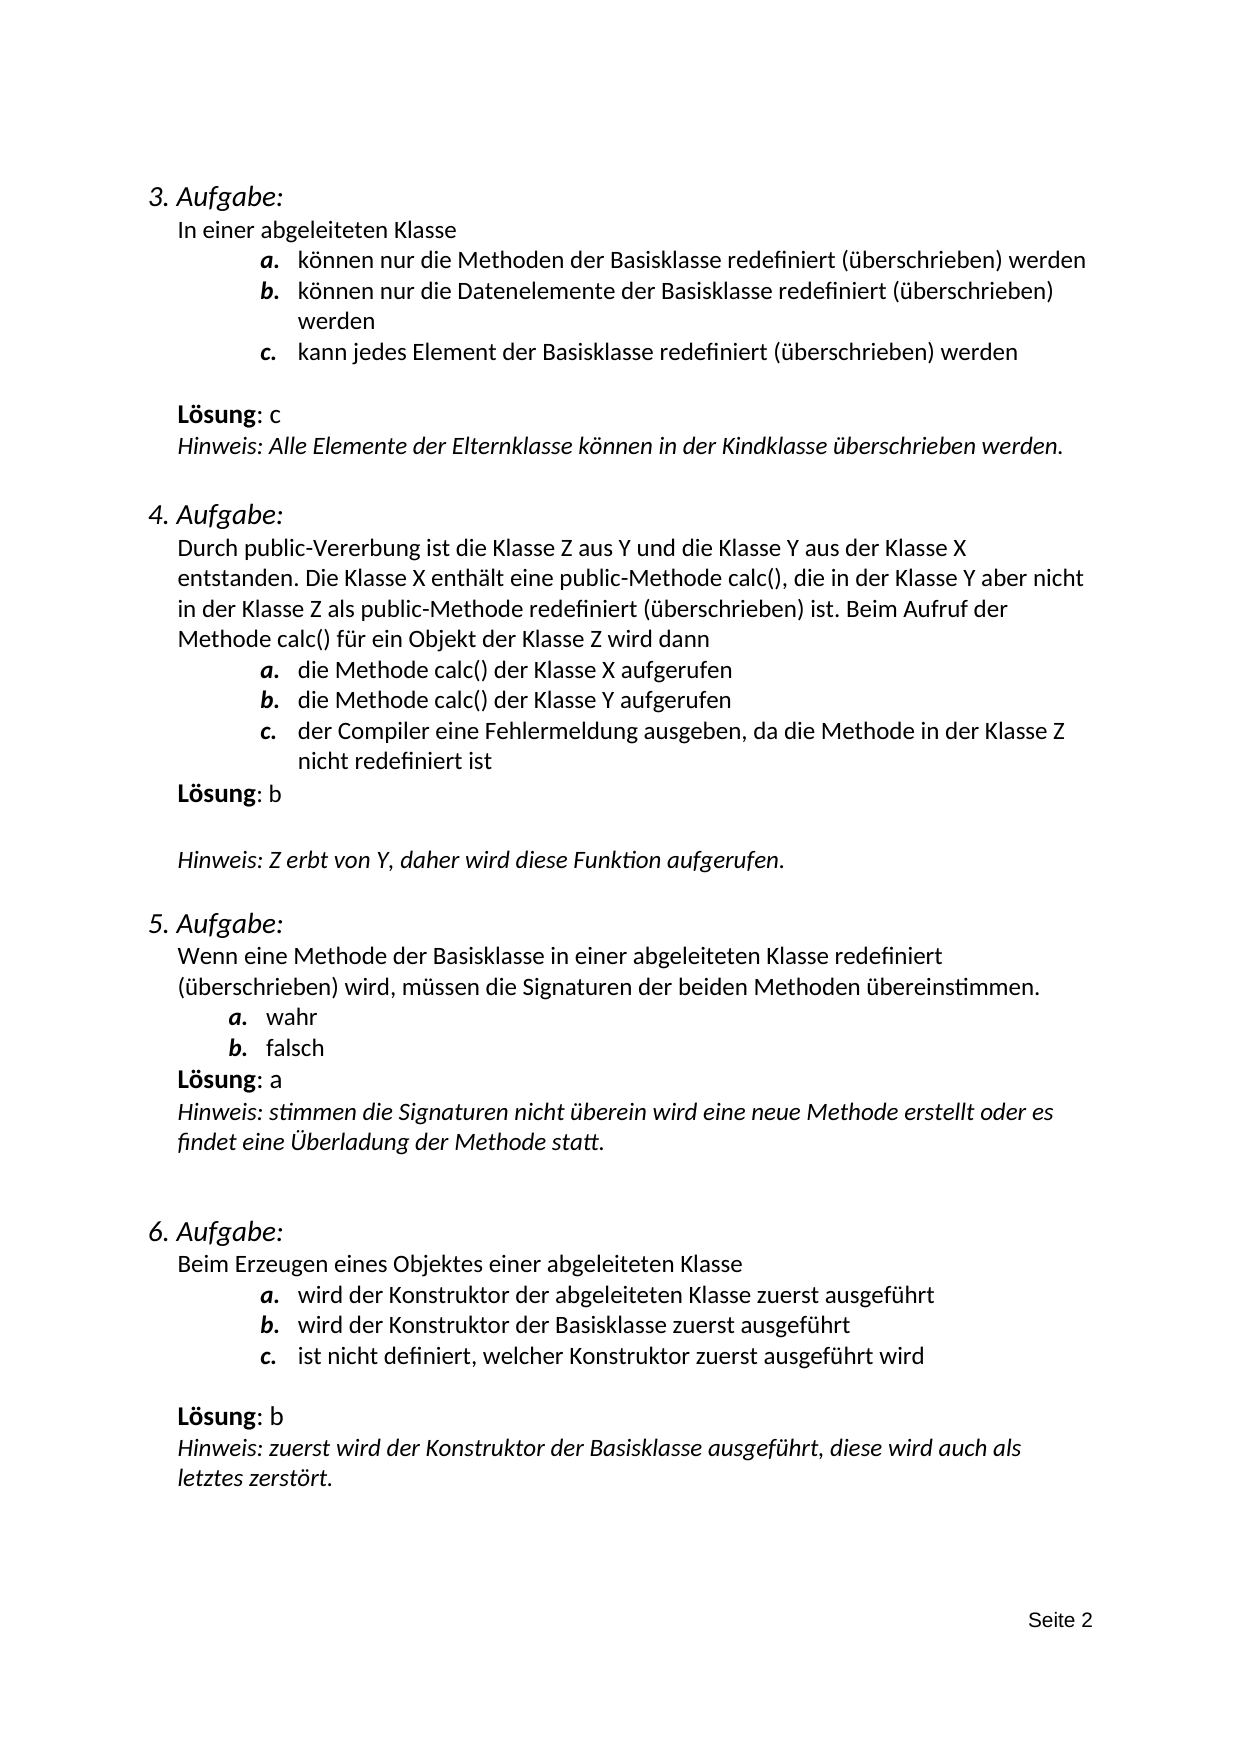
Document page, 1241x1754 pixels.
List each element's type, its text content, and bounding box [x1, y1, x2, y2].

list wahr [228, 1002, 1093, 1032]
list kann jedes Element der Basisklasse redefiniert (überschrieben) werden [260, 336, 1093, 366]
text Hinweis: zuerst wird der Konstruktor der Basisklasse ausgeführt, diese wird auch als letztes zerstört. [177, 1432, 1093, 1493]
text Hinweis: Z erbt von Y, daher wird diese Funktion aufgerufen. [177, 844, 1093, 874]
text Lösung: c [177, 397, 1093, 430]
list die Methode calc() der Klasse Y aufgerufen [260, 684, 1093, 715]
text 4. Aufgabe: [148, 496, 1093, 532]
list wird der Konstruktor der Basisklasse zuerst ausgeführt [260, 1309, 1093, 1340]
text Hinweis: Alle Elemente der Elternklasse können in der Kindklasse überschrieben werden. [177, 430, 1093, 460]
text 5. Aufgabe: [148, 905, 1093, 941]
list die Methode calc() der Klasse X aufgerufen [260, 654, 1093, 684]
list der Compiler eine Fehlermeldung ausgeben, da die Methode in der Klasse Z nicht redefiniert ist [260, 715, 1093, 776]
list können nur die Methoden der Basisklasse redefiniert (überschrieben) werden [260, 244, 1093, 275]
text 3. Aufgabe: [148, 178, 1093, 214]
text Durch public-Vererbung ist die Klasse Z aus Y und die Klasse Y aus der Klasse X entstanden. Die Klasse X enthält eine public-Methode calc(), die in der Klasse Y aber nicht in der Klasse Z als public-Methode redefiniert (überschrieben) ist. Beim Aufruf der Methode calc() für ein Objekt der Klasse Z wird dann [177, 532, 1093, 654]
list falsch [228, 1032, 1093, 1063]
text Lösung: a [177, 1063, 1093, 1096]
text Wenn eine Methode der Basisklasse in einer abgeleiteten Klasse redefiniert (überschrieben) wird, müssen die Signaturen der beiden Methoden übereinstimmen. [177, 941, 1093, 1002]
list können nur die Datenelemente der Basisklasse redefiniert (überschrieben) werden [260, 275, 1093, 336]
list wird der Konstruktor der abgeleiteten Klasse zuerst ausgeführt [260, 1279, 1093, 1309]
list ist nicht definiert, welcher Konstruktor zuerst ausgeführt wird [260, 1340, 1093, 1370]
text 6. Aufgabe: [148, 1213, 1093, 1248]
text In einer abgeleiteten Klasse [177, 214, 1093, 244]
text Hinweis: stimmen die Signaturen nicht überein wird eine neue Methode erstellt oder es findet eine Überladung der Methode statt. [177, 1096, 1093, 1157]
text Beim Erzeugen eines Objektes einer abgeleiteten Klasse [177, 1248, 1093, 1279]
text Lösung: b [177, 1399, 1093, 1432]
text Lösung: b [177, 776, 1093, 809]
